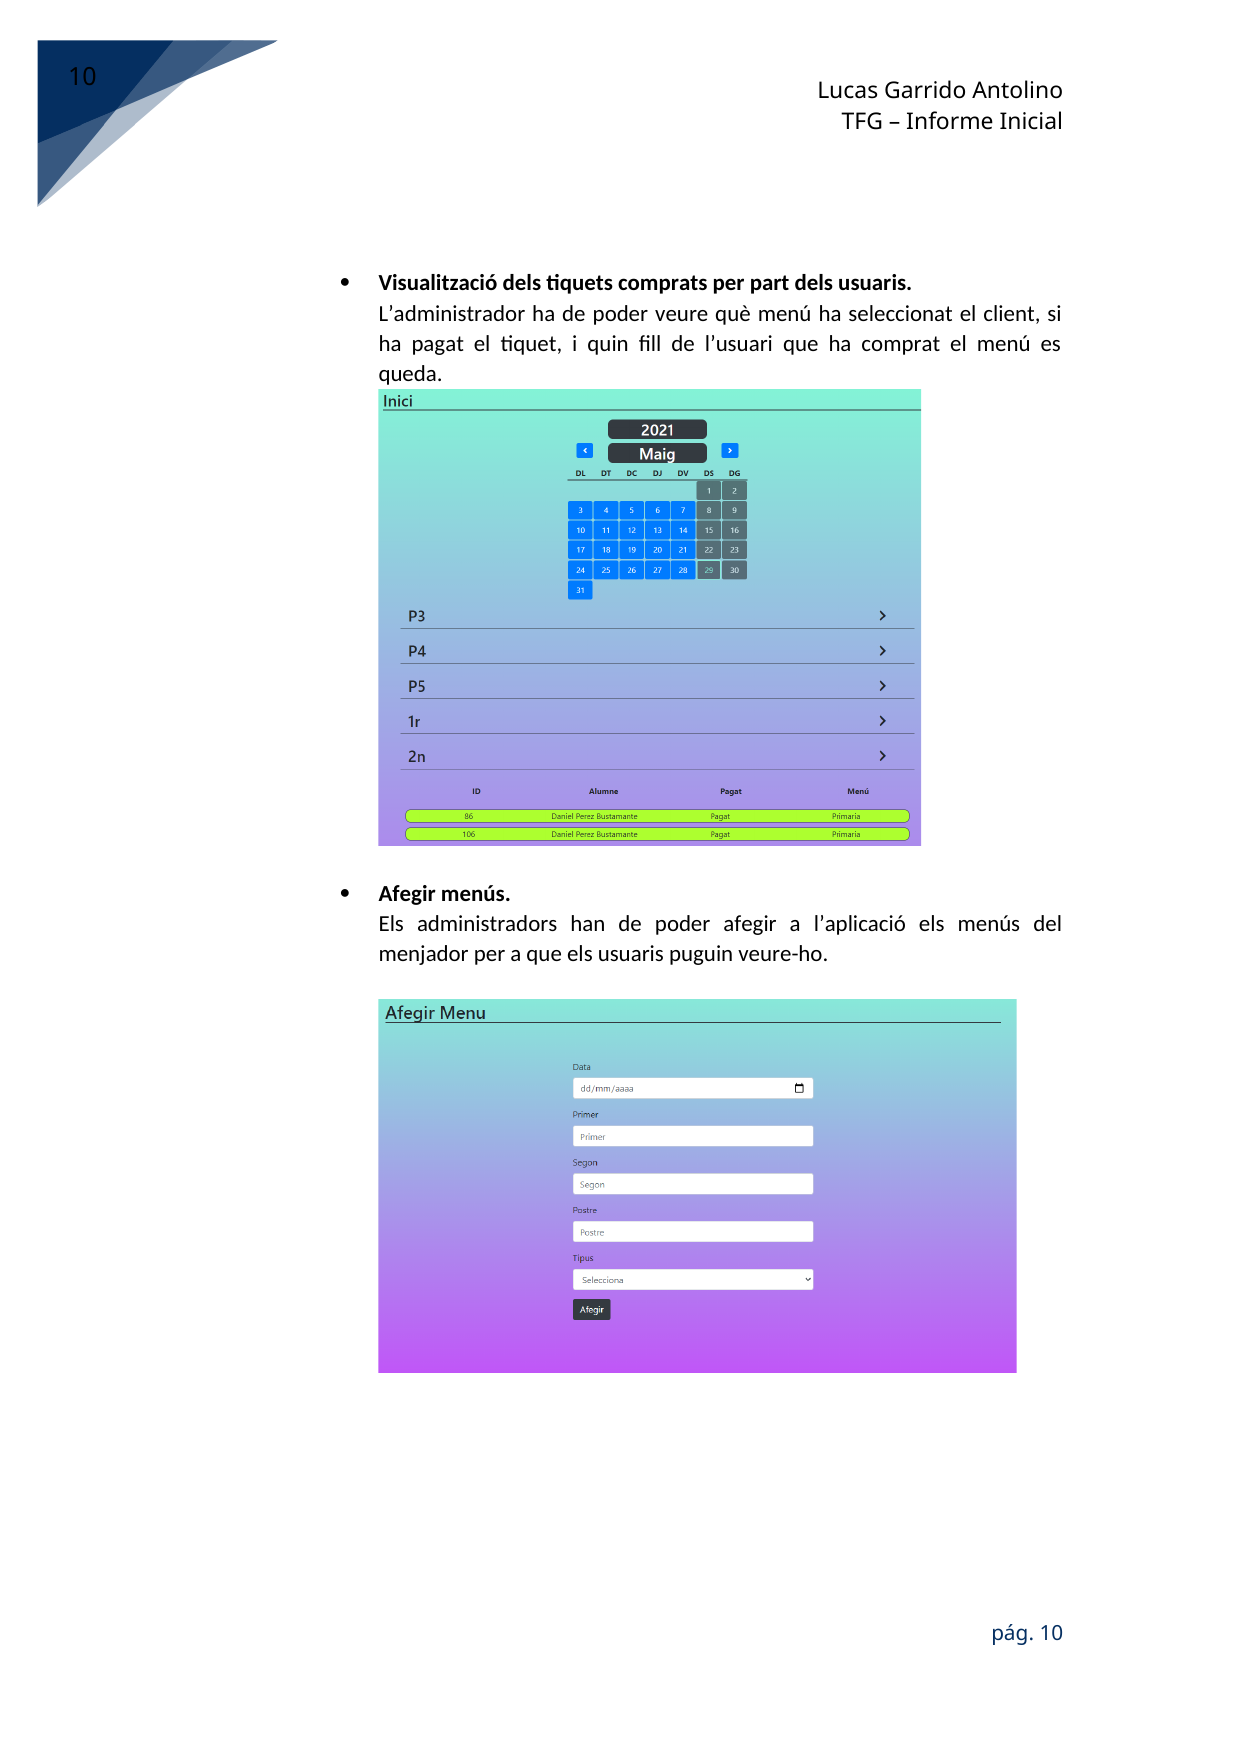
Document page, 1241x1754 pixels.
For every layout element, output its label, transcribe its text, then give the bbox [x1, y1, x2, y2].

list Visualització dels tiquets comprats per part dels usuaris. [341, 268, 1063, 297]
picture [378, 999, 1017, 1373]
picture [37, 40, 279, 209]
picture [378, 389, 922, 846]
list Els administradors han de poder afegir a l’aplicació els menús del menjador per a que els usuaris puguin veure-ho. [378, 909, 1063, 967]
list Afegir menús. [341, 879, 1063, 907]
list L’administrador ha de poder veure què menú ha seleccionat el client, si ha pagat el tiquet, i quin fill de l’usuari que ha comprat el menú es queda. [378, 299, 1063, 387]
